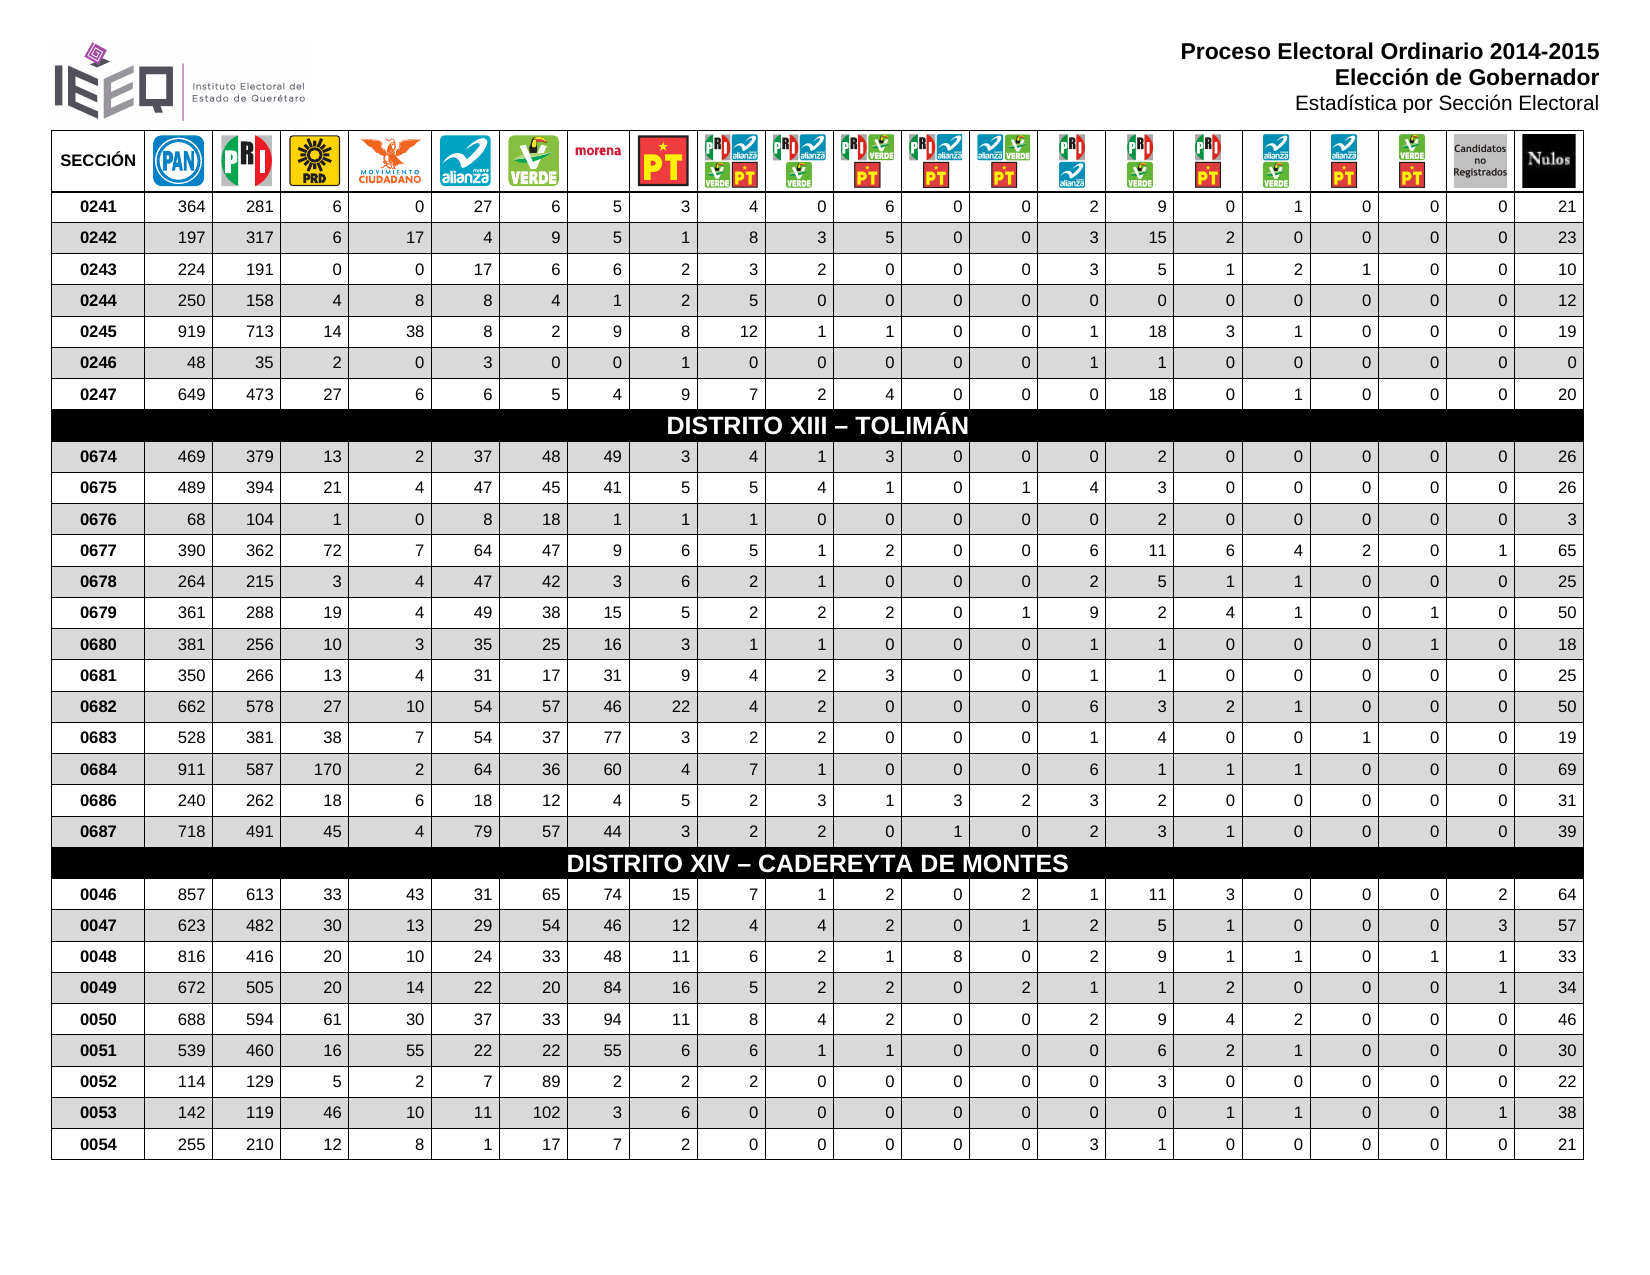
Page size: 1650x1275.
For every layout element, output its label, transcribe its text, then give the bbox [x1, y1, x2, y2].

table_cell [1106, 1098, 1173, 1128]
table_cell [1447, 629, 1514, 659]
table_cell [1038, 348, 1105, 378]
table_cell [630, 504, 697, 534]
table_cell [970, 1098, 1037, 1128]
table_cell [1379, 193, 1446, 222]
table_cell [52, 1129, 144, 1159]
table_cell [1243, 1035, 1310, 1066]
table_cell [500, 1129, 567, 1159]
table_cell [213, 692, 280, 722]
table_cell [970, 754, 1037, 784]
picture [1453, 134, 1507, 188]
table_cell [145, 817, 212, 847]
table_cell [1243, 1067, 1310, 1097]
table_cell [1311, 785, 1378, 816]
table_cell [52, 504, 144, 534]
picture [1338, 134, 1355, 150]
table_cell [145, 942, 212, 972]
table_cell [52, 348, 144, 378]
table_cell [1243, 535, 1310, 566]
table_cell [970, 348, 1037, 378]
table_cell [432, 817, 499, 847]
picture [1522, 134, 1576, 188]
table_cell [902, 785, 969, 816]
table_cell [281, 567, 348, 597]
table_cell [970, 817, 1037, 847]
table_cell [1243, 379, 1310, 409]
table_header [500, 131, 567, 191]
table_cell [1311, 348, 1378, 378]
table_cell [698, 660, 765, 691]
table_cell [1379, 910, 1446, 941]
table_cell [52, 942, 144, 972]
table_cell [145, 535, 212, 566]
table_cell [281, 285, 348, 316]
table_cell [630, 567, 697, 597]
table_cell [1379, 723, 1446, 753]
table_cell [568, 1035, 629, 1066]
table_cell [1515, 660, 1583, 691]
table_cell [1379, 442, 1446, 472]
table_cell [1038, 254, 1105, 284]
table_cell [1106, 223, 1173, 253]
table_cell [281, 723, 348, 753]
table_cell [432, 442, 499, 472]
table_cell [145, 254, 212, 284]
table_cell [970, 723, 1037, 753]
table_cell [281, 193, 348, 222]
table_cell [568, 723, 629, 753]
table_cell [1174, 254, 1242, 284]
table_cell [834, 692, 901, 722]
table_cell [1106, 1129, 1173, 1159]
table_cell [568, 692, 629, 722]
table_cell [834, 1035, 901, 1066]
table_header [1311, 131, 1378, 191]
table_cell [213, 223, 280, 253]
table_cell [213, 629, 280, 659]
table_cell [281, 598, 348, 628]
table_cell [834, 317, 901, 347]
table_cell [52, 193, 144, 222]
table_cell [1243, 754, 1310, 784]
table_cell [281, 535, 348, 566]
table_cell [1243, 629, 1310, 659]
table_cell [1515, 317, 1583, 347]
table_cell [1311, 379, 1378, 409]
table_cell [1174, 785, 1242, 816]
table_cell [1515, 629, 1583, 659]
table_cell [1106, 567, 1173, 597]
picture [772, 134, 826, 188]
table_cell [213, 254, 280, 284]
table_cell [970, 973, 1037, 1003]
picture [807, 134, 823, 150]
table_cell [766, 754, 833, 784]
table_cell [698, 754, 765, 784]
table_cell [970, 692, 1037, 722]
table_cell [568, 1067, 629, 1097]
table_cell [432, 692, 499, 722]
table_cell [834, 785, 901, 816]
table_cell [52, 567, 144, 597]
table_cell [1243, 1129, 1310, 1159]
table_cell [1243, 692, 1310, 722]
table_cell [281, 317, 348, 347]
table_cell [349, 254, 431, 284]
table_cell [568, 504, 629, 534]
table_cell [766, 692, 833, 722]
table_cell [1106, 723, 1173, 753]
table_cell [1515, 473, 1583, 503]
picture [1045, 134, 1099, 188]
picture [1385, 134, 1439, 188]
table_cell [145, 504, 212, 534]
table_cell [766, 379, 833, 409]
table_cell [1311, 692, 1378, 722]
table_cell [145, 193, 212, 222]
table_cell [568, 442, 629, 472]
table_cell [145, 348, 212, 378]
table_header [145, 131, 212, 191]
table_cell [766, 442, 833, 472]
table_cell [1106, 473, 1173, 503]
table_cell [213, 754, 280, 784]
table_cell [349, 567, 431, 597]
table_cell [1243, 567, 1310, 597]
picture [1317, 134, 1371, 188]
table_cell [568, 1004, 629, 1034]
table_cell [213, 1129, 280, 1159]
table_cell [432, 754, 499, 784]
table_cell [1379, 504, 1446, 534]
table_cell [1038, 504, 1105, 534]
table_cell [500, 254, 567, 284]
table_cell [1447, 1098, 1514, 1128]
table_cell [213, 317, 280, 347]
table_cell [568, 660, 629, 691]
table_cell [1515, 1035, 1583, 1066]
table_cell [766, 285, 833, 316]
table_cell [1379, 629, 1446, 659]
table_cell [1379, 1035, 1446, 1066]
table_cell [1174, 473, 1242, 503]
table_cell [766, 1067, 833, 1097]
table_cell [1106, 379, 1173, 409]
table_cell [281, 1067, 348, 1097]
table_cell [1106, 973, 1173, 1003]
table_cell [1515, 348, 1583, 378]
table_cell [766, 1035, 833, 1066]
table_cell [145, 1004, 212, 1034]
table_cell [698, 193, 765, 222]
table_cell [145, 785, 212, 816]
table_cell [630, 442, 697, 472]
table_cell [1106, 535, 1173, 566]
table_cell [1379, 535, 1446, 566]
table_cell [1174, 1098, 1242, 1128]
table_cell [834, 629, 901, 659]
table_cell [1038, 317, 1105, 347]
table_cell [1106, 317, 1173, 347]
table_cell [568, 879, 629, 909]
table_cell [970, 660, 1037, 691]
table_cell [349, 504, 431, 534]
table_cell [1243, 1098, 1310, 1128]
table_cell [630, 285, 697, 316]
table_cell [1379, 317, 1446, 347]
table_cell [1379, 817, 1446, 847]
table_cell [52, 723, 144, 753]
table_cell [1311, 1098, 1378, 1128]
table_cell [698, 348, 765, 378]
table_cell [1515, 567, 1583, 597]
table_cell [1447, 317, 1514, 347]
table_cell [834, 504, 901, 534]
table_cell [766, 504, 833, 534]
table_header SECCIÓN [52, 131, 144, 191]
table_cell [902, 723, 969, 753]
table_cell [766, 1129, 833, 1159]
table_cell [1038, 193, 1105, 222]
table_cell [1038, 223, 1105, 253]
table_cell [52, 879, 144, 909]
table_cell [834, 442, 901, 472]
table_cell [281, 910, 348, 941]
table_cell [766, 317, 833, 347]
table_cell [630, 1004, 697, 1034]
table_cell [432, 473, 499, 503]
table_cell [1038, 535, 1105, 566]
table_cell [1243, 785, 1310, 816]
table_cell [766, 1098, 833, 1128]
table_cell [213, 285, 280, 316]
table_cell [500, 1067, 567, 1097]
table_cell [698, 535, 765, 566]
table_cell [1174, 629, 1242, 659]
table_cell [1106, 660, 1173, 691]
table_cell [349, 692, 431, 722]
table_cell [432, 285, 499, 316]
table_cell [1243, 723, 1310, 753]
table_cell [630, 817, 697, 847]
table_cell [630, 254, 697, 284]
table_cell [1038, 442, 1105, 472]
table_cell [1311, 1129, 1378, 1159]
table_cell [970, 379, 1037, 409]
picture [802, 153, 813, 158]
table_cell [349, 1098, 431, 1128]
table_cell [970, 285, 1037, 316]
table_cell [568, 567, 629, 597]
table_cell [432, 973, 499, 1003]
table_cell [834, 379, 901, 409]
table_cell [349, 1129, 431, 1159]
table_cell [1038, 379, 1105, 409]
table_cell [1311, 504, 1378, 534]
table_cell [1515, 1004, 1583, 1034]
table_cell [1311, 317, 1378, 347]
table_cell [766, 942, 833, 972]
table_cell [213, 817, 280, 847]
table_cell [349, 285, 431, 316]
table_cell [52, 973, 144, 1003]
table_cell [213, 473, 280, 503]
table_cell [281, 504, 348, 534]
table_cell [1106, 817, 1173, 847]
table_header [1243, 131, 1310, 191]
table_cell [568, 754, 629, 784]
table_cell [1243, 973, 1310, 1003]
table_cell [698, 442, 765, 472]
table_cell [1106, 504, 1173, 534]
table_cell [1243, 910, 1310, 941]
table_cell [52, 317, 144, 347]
table_header [1515, 131, 1583, 191]
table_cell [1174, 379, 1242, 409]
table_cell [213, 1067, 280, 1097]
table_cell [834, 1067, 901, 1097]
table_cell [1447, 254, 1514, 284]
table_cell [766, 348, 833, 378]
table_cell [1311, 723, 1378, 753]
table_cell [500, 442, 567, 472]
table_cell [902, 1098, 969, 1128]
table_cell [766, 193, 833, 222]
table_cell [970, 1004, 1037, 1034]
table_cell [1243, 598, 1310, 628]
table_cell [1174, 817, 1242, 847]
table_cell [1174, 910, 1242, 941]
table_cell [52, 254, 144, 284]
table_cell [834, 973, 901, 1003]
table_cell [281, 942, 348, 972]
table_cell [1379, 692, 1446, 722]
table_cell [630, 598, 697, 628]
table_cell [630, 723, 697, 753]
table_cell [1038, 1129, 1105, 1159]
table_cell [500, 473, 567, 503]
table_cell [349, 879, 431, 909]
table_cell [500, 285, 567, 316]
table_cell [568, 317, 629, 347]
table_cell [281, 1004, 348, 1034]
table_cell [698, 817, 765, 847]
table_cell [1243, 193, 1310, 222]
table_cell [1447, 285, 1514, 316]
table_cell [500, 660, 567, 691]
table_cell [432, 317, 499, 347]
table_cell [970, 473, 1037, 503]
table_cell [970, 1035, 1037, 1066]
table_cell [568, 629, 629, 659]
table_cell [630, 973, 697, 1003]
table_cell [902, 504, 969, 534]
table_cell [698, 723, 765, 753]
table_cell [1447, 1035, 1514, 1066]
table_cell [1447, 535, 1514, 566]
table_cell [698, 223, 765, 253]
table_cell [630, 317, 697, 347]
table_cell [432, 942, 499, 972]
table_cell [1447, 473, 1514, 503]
picture [984, 134, 1001, 150]
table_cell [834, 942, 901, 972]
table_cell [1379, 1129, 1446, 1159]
picture [739, 134, 755, 150]
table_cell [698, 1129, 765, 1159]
picture [1113, 134, 1167, 188]
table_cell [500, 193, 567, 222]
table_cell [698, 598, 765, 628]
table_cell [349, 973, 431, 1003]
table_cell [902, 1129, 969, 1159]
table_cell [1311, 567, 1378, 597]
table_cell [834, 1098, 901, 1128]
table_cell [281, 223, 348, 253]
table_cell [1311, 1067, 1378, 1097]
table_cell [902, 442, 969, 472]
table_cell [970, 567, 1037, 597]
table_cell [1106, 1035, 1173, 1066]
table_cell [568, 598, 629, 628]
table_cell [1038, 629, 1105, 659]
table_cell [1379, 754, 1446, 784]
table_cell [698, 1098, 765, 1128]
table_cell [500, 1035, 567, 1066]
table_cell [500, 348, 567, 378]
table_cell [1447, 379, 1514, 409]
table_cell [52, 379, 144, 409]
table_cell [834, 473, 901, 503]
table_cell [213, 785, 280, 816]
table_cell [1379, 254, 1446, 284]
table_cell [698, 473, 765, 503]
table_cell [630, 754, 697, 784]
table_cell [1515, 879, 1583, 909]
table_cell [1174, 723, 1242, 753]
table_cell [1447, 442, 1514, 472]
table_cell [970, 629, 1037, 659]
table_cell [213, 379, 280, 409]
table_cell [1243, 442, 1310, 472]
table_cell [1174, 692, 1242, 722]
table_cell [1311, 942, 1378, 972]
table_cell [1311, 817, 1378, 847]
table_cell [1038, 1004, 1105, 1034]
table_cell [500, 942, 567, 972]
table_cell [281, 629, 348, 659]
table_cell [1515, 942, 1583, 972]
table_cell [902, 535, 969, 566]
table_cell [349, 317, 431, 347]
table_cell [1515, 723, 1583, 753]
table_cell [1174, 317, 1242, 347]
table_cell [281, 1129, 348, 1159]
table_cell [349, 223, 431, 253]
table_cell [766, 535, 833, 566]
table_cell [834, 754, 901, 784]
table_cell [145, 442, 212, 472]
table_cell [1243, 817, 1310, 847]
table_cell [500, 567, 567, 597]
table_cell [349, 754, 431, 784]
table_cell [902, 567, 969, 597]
table_header [1379, 131, 1446, 191]
picture [734, 153, 745, 158]
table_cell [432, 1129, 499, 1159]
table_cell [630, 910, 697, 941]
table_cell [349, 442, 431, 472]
picture [1067, 164, 1082, 177]
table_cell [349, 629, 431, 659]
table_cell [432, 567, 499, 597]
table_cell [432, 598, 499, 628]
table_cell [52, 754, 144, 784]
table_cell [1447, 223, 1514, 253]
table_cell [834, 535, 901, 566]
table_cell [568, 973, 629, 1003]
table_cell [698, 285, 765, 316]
picture [1249, 134, 1303, 188]
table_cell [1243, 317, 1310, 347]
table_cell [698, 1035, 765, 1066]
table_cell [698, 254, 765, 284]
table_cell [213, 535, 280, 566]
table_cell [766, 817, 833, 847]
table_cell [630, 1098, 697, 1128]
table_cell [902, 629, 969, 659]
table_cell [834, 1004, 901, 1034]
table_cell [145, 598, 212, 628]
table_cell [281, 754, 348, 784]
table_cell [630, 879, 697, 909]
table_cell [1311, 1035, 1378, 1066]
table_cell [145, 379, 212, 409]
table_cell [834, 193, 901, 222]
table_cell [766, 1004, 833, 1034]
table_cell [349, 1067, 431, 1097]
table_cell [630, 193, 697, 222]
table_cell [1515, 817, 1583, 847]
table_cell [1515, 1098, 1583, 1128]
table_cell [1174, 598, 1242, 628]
table_header [1106, 131, 1173, 191]
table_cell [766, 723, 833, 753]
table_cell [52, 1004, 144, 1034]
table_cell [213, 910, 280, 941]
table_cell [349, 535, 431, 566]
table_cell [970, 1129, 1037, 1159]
table_header [698, 131, 765, 191]
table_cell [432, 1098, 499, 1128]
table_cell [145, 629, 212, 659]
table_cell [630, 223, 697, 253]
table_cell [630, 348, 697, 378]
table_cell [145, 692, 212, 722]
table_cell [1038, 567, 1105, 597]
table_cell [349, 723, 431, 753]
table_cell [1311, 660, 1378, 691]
table_header [213, 131, 280, 191]
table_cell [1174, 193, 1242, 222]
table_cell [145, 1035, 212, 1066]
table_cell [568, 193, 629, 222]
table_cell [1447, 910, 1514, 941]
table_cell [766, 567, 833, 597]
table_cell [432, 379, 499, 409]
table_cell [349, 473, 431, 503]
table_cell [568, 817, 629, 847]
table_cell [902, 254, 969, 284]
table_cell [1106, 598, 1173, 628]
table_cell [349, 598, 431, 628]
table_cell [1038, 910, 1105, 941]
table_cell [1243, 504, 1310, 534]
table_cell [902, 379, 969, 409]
table_header [281, 131, 348, 191]
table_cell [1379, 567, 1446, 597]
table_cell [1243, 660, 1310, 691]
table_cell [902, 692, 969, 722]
picture [955, 152, 963, 158]
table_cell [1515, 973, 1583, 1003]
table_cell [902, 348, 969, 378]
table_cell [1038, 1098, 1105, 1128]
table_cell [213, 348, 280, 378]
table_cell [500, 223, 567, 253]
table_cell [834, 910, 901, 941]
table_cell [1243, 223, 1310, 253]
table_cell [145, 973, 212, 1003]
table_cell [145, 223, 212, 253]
table_header [902, 131, 969, 191]
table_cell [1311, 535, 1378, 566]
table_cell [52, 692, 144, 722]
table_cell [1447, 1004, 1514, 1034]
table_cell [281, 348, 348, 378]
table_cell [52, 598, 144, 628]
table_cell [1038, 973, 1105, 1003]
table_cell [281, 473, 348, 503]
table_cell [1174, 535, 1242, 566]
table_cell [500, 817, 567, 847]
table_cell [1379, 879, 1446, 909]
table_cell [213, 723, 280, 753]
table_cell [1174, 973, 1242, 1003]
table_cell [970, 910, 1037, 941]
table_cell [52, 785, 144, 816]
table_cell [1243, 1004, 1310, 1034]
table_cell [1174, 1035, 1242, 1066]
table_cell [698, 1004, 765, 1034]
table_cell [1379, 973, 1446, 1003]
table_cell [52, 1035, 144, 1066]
table_header [1174, 131, 1242, 191]
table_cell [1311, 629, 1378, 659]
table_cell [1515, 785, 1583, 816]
table_header [349, 131, 431, 191]
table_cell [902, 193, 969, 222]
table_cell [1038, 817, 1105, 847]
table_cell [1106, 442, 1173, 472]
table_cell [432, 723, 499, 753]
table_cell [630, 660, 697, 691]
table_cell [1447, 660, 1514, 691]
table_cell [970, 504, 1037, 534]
picture [52, 39, 308, 124]
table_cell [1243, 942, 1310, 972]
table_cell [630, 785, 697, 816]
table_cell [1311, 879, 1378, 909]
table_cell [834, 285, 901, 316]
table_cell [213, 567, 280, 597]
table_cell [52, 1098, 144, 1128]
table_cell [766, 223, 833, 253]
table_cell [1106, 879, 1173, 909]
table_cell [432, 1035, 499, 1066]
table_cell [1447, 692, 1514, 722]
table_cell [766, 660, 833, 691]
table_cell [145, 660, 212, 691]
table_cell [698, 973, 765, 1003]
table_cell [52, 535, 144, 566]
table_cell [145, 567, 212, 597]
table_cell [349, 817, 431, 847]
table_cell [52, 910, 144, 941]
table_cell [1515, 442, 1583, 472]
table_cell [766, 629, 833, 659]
picture [1075, 180, 1083, 188]
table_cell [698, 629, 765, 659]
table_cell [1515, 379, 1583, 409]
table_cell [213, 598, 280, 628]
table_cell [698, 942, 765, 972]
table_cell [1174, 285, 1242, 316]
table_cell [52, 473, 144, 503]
picture [909, 134, 963, 188]
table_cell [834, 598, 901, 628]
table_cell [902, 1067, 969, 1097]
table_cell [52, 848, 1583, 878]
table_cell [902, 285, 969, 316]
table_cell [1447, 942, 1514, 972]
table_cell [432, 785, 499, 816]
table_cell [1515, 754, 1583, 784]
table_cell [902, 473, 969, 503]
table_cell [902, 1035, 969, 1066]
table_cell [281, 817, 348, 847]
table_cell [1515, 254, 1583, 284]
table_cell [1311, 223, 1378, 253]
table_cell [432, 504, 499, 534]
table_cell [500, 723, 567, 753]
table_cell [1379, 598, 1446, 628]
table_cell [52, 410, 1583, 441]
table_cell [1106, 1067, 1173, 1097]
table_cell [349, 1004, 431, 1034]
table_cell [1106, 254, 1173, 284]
table_header [766, 131, 833, 191]
picture [1181, 134, 1235, 188]
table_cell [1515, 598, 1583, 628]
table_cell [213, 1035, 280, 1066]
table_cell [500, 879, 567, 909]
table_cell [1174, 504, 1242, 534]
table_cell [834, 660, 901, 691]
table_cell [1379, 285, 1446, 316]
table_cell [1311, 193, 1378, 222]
table_header [1447, 131, 1514, 191]
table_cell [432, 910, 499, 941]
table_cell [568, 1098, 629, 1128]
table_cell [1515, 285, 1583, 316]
picture [704, 134, 758, 188]
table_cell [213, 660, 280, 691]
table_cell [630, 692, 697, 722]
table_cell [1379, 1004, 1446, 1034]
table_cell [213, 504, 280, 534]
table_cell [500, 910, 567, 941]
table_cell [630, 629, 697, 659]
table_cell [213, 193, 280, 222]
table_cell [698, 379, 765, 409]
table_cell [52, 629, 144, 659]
table_header [1038, 131, 1105, 191]
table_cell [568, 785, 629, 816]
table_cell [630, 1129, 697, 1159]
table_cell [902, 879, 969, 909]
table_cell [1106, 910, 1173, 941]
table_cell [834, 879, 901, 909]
picture [841, 134, 894, 188]
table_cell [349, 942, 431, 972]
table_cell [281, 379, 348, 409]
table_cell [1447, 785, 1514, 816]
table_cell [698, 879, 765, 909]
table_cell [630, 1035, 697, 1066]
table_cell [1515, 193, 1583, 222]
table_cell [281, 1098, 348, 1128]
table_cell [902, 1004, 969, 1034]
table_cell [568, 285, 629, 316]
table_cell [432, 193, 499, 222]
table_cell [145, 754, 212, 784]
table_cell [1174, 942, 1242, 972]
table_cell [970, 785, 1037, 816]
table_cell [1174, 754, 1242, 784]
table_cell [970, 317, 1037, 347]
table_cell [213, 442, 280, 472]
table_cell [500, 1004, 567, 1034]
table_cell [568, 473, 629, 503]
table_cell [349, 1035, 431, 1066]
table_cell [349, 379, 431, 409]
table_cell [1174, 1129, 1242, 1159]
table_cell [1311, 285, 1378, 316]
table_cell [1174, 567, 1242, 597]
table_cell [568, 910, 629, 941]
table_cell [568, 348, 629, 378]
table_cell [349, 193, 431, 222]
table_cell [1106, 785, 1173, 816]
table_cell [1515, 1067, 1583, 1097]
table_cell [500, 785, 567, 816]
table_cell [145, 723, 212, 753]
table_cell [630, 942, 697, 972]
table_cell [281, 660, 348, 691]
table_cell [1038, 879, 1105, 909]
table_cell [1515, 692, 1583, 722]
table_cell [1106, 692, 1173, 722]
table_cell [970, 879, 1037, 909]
table_header [834, 131, 901, 191]
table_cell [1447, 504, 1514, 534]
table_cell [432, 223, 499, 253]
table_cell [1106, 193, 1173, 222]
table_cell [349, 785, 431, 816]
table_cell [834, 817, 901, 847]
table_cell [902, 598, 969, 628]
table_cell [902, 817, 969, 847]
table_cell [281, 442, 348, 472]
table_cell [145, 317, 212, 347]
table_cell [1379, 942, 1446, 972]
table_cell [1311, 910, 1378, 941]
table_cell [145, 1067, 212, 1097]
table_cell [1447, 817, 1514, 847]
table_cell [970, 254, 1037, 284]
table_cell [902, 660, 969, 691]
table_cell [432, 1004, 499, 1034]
table_header [432, 131, 499, 191]
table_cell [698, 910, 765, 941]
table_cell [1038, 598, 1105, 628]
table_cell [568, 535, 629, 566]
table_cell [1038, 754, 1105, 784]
table_header [630, 131, 697, 191]
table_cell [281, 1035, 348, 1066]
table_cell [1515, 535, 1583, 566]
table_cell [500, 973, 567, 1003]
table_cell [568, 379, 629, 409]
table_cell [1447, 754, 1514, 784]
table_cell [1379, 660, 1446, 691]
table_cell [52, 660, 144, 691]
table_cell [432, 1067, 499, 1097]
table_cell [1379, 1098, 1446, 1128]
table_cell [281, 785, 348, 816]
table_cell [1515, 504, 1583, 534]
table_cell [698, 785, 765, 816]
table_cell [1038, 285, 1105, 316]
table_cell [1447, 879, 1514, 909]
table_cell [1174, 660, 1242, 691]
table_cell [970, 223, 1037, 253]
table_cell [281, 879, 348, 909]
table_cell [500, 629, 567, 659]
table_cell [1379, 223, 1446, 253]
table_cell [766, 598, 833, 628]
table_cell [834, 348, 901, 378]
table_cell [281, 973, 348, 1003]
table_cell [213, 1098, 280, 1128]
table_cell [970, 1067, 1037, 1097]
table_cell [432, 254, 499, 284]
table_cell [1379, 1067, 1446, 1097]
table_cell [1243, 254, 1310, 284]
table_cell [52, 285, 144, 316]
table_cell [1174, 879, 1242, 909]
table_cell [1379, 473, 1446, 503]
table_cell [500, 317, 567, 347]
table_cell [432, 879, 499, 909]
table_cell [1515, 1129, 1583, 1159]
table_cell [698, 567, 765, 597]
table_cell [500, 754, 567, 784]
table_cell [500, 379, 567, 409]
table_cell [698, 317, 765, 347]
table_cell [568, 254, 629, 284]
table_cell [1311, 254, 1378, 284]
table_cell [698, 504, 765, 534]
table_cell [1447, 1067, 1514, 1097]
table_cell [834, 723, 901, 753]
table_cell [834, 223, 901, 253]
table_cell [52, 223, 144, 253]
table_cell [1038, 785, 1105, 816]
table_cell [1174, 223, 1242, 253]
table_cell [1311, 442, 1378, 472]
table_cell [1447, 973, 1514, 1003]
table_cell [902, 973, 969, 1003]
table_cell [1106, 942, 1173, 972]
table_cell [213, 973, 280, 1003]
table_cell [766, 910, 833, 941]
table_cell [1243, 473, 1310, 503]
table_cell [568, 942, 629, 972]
table_header [970, 131, 1037, 191]
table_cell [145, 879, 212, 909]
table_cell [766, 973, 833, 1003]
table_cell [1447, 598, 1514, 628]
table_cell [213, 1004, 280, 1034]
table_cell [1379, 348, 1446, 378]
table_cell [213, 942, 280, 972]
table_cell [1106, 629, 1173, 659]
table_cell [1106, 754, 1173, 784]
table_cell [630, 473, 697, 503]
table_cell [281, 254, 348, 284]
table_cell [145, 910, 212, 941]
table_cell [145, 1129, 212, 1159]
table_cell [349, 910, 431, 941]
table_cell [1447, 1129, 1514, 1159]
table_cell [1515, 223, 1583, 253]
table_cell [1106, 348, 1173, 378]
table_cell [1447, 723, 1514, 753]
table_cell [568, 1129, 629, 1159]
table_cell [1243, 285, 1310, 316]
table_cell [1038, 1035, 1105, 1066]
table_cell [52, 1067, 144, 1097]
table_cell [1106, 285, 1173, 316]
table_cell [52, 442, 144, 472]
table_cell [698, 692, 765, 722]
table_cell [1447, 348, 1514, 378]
picture [939, 153, 950, 158]
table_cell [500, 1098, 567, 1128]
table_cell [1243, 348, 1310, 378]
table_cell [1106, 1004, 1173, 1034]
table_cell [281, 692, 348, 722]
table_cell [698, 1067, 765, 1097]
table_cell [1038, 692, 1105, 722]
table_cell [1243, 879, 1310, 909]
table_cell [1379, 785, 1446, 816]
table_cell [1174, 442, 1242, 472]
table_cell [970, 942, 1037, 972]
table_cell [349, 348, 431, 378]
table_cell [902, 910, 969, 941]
table_header [568, 131, 629, 191]
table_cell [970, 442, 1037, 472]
picture [1270, 134, 1287, 150]
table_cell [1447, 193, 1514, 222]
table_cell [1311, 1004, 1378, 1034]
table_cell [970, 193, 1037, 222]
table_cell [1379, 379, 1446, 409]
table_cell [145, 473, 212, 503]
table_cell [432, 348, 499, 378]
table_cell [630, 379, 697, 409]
picture [943, 136, 960, 150]
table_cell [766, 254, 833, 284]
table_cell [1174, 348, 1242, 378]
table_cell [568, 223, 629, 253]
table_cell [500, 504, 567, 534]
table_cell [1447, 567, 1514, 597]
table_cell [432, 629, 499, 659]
picture [1333, 153, 1344, 158]
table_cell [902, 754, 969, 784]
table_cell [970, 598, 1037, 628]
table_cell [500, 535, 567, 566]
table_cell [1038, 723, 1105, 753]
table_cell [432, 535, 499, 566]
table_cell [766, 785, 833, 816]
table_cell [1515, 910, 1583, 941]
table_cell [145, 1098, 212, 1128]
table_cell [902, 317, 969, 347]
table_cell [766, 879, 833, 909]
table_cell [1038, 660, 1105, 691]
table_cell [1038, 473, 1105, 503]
picture [977, 134, 1031, 188]
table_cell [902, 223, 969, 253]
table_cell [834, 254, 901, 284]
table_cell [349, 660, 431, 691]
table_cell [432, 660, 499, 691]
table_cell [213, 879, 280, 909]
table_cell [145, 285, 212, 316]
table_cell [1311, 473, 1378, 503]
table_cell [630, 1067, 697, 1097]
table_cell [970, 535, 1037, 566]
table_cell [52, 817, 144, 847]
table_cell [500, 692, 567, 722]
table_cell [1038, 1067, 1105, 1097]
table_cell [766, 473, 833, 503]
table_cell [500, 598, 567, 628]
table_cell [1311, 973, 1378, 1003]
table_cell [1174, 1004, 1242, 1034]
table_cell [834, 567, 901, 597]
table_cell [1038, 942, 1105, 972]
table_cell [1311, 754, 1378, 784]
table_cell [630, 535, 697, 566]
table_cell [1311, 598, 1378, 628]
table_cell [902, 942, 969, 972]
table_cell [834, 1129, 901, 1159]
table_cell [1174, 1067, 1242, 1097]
